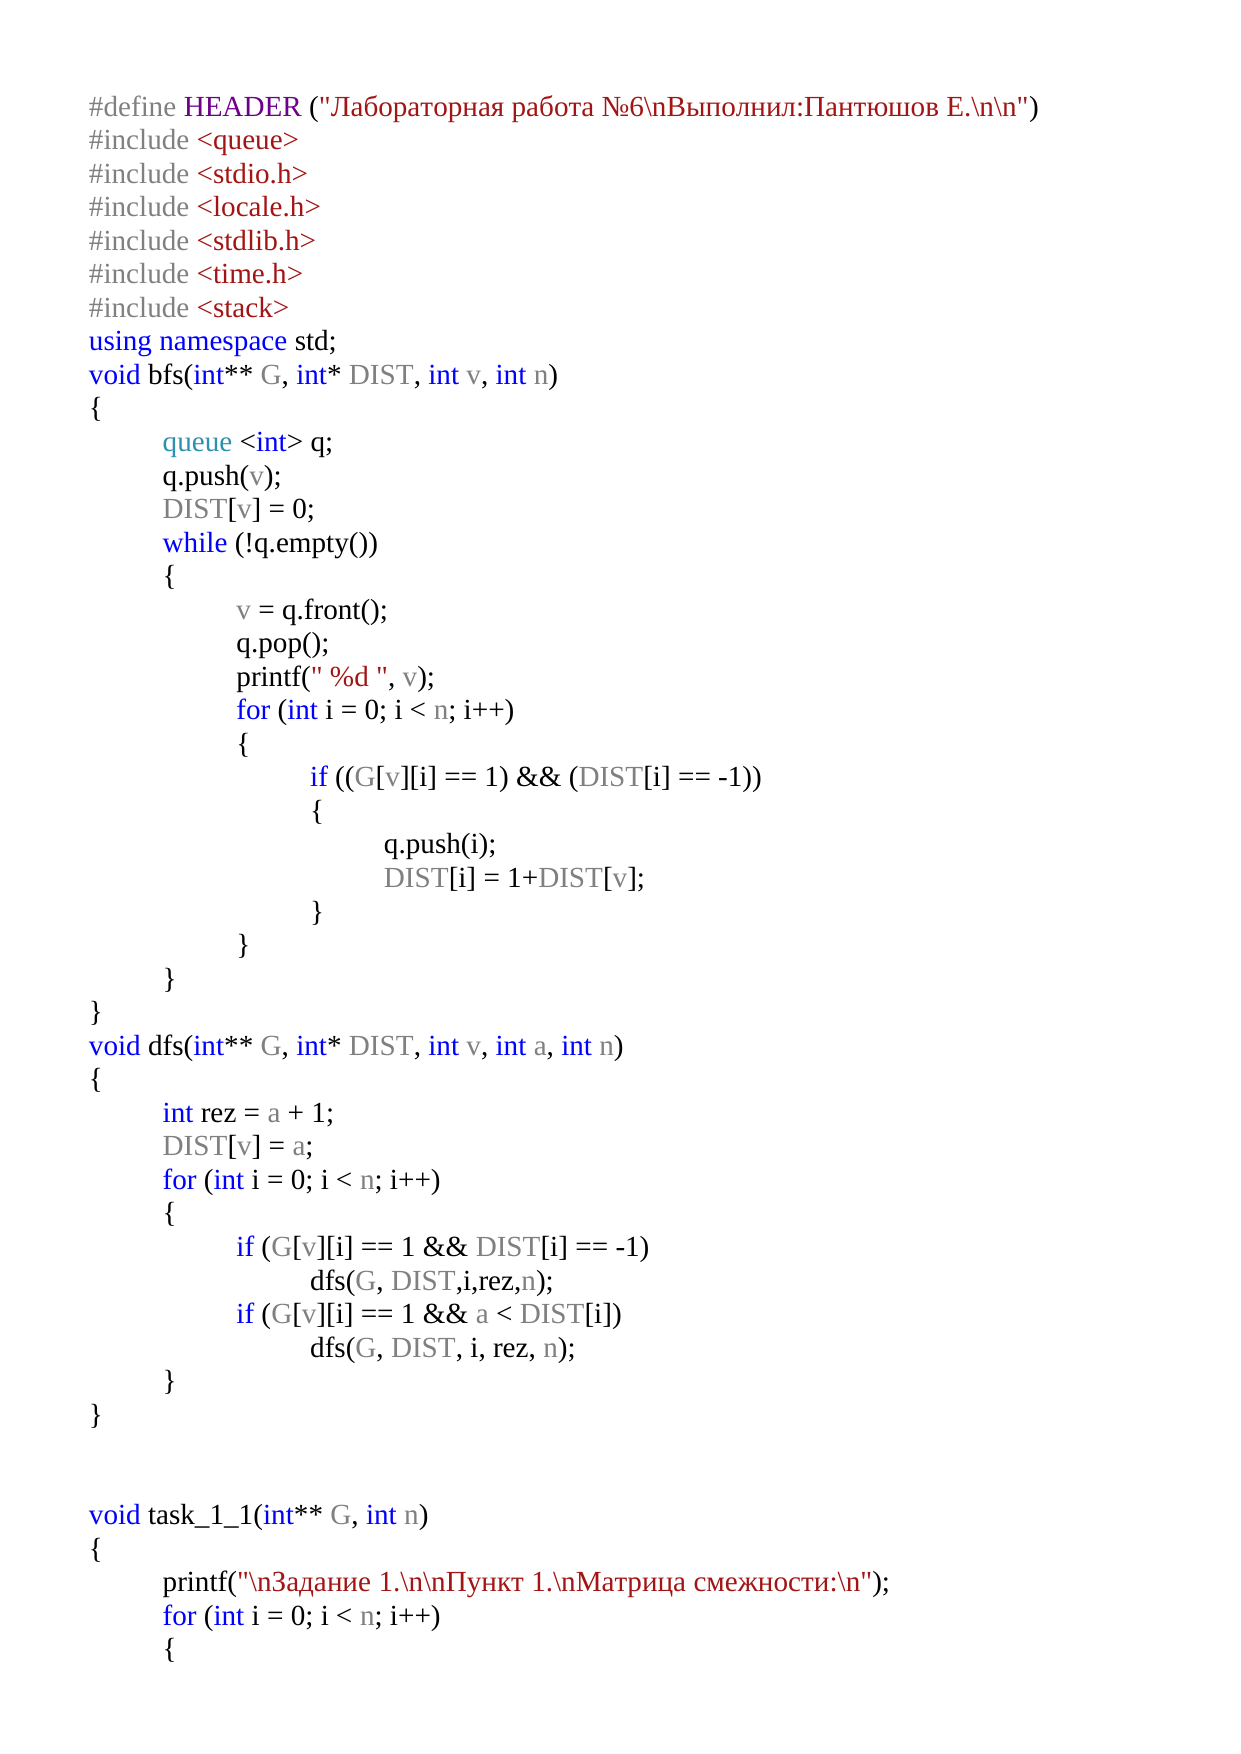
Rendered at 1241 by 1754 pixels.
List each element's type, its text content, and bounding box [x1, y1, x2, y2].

text #include <stdlib.h> [89, 223, 1152, 256]
text } [89, 994, 1152, 1028]
text #include <stdio.h> [89, 156, 1152, 189]
text if (G[v][i] == 1 && a < DIST[i]) [89, 1296, 1152, 1330]
text DIST[v] = a; [89, 1128, 1152, 1162]
text { [89, 1632, 1152, 1665]
text { [89, 1531, 1152, 1564]
text for (int i = 0; i < n; i++) [89, 1162, 1152, 1196]
text } [89, 1397, 1152, 1430]
text printf(" %d ", v); [89, 659, 1152, 692]
text dfs(G, DIST, i, rez, n); [89, 1330, 1152, 1363]
text dfs(G, DIST,i,rez,n); [89, 1263, 1152, 1296]
text q.push(i); [89, 827, 1152, 860]
text #include <stack> [89, 290, 1152, 323]
text void dfs(int** G, int* DIST, int v, int a, int n) [89, 1028, 1152, 1061]
text { [89, 391, 1152, 424]
text { [89, 793, 1152, 827]
text #include <queue> [89, 122, 1152, 156]
text #include <time.h> [89, 256, 1152, 290]
text } [89, 961, 1152, 994]
text } [89, 927, 1152, 961]
text queue <int> q; [89, 424, 1152, 458]
text while (!q.empty()) [89, 525, 1152, 558]
text printf("\nЗадание 1.\n\nПункт 1.\nМатрица смежности:\n"); [89, 1564, 1152, 1598]
text v = q.front(); [89, 592, 1152, 625]
text } [89, 894, 1152, 927]
text if ((G[v][i] == 1) && (DIST[i] == -1)) [89, 759, 1152, 793]
text void bfs(int** G, int* DIST, int v, int n) [89, 357, 1152, 391]
text } [89, 1363, 1152, 1397]
text using namespace std; [89, 323, 1152, 357]
text q.pop(); [89, 625, 1152, 659]
text for (int i = 0; i < n; i++) [89, 1598, 1152, 1632]
text DIST[v] = 0; [89, 491, 1152, 525]
text int rez = a + 1; [89, 1095, 1152, 1128]
text q.push(v); [89, 458, 1152, 491]
text if (G[v][i] == 1 && DIST[i] == -1) [89, 1229, 1152, 1263]
text { [89, 558, 1152, 592]
text DIST[i] = 1+DIST[v]; [89, 860, 1152, 894]
text #define HEADER ("Лабораторная работа №6\nВыполнил:Пантюшов Е.\n\n") [89, 89, 1152, 122]
text for (int i = 0; i < n; i++) [89, 692, 1152, 726]
text { [89, 726, 1152, 759]
text { [89, 1061, 1152, 1095]
text void task_1_1(int** G, int n) [89, 1497, 1152, 1531]
text { [89, 1196, 1152, 1229]
text #include <locale.h> [89, 189, 1152, 223]
